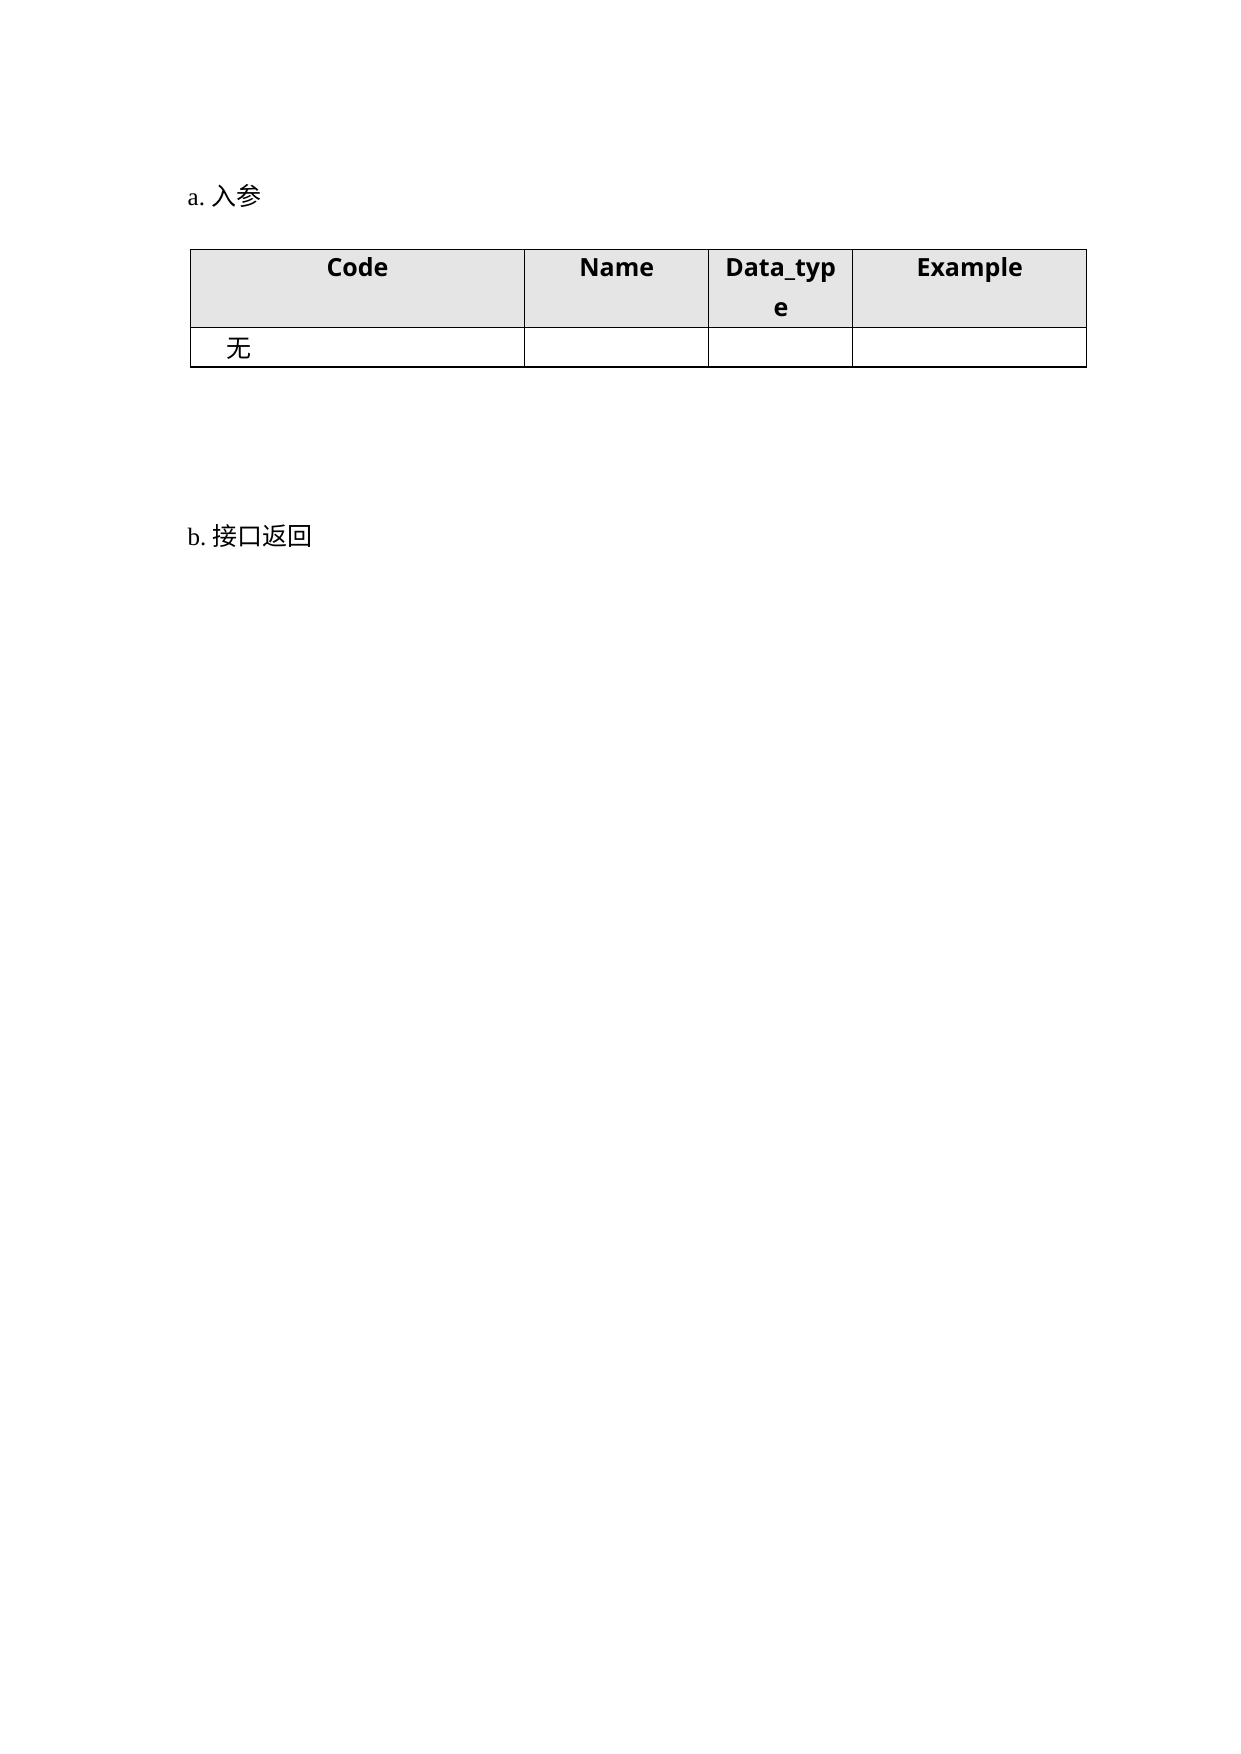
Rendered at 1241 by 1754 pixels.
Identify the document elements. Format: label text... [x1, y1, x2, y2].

table_cell [525, 328, 708, 366]
table_header Data_type [709, 250, 852, 327]
table_header Name [525, 250, 708, 327]
text a. 入参 [187, 162, 1053, 227]
table_header Example [853, 250, 1086, 327]
table_cell 无 [191, 328, 524, 366]
table_cell [853, 328, 1086, 366]
table_header Code [191, 250, 524, 327]
table_cell [709, 328, 852, 366]
text b. 接口返回 [187, 502, 1053, 567]
